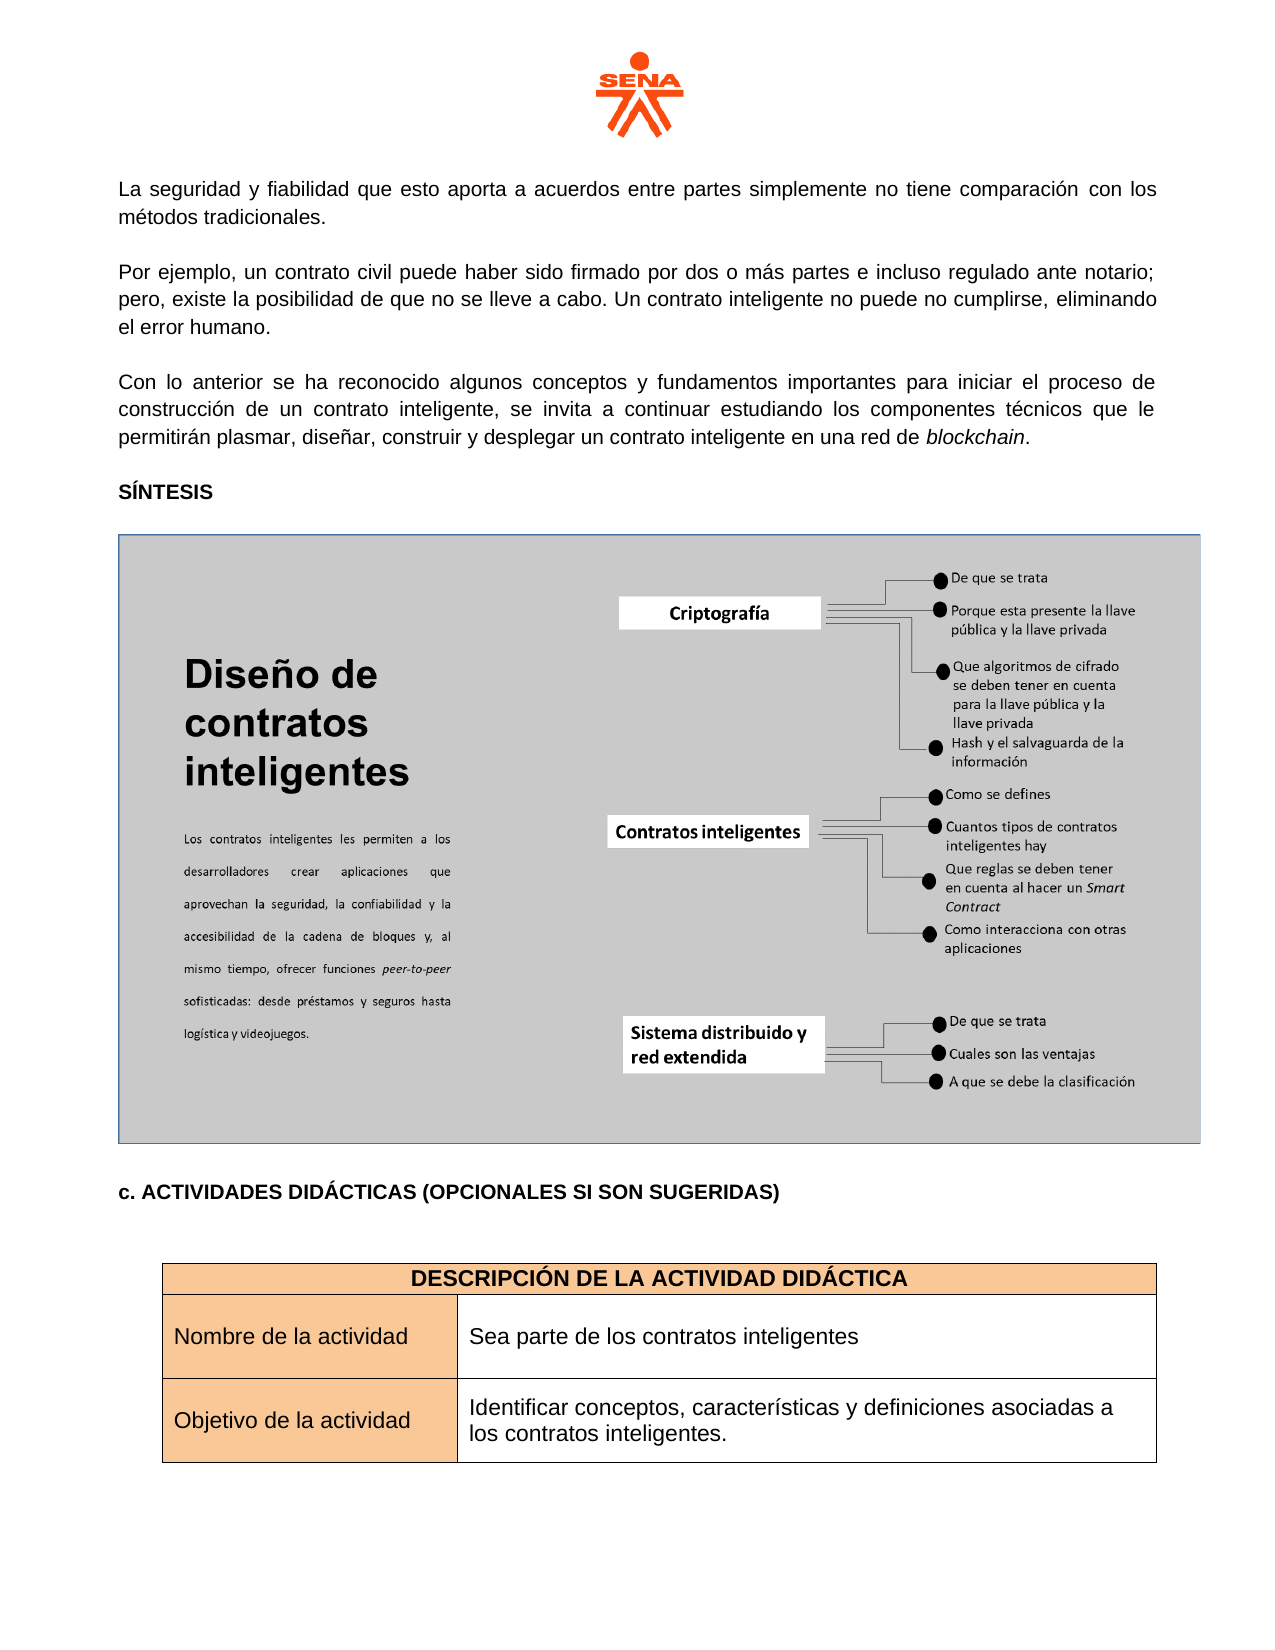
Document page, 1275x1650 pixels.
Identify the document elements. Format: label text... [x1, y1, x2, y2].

table_cell Identificar conceptos, características y definiciones asociadas a los contratos inteligentes. [458, 1379, 1156, 1462]
table_header DESCRIPCIÓN DE LA ACTIVIDAD DIDÁCTICA [163, 1264, 1156, 1294]
picture [118, 534, 1201, 1144]
table_cell Nombre de la actividad [163, 1295, 457, 1378]
text Con lo anterior se ha reconocido algunos conceptos y fundamentos importantes para iniciar el proceso de construcción de un contrato inteligente, se invita a continuar estudiando los componentes técnicos que le permitirán plasmar, diseñar, construir y desplegar un contrato inteligente en una red de blockchain. [118, 370, 1157, 449]
text SÍNTESIS [118, 480, 1157, 504]
text c. ACTIVIDADES DIDÁCTICAS (OPCIONALES SI SON SUGERIDAS) [118, 1180, 1157, 1204]
table_cell Objetivo de la actividad [163, 1379, 457, 1462]
picture [585, 48, 690, 142]
text La seguridad y fiabilidad que esto aporta a acuerdos entre partes simplemente no tiene comparación con los métodos tradicionales. [118, 177, 1157, 229]
text Por ejemplo, un contrato civil puede haber sido firmado por dos o más partes e incluso regulado ante notario; pero, existe la posibilidad de que no se lleve a cabo. Un contrato inteligente no puede no cumplirse, eliminando el error humano. [118, 260, 1157, 339]
table_cell Sea parte de los contratos inteligentes [458, 1295, 1156, 1378]
